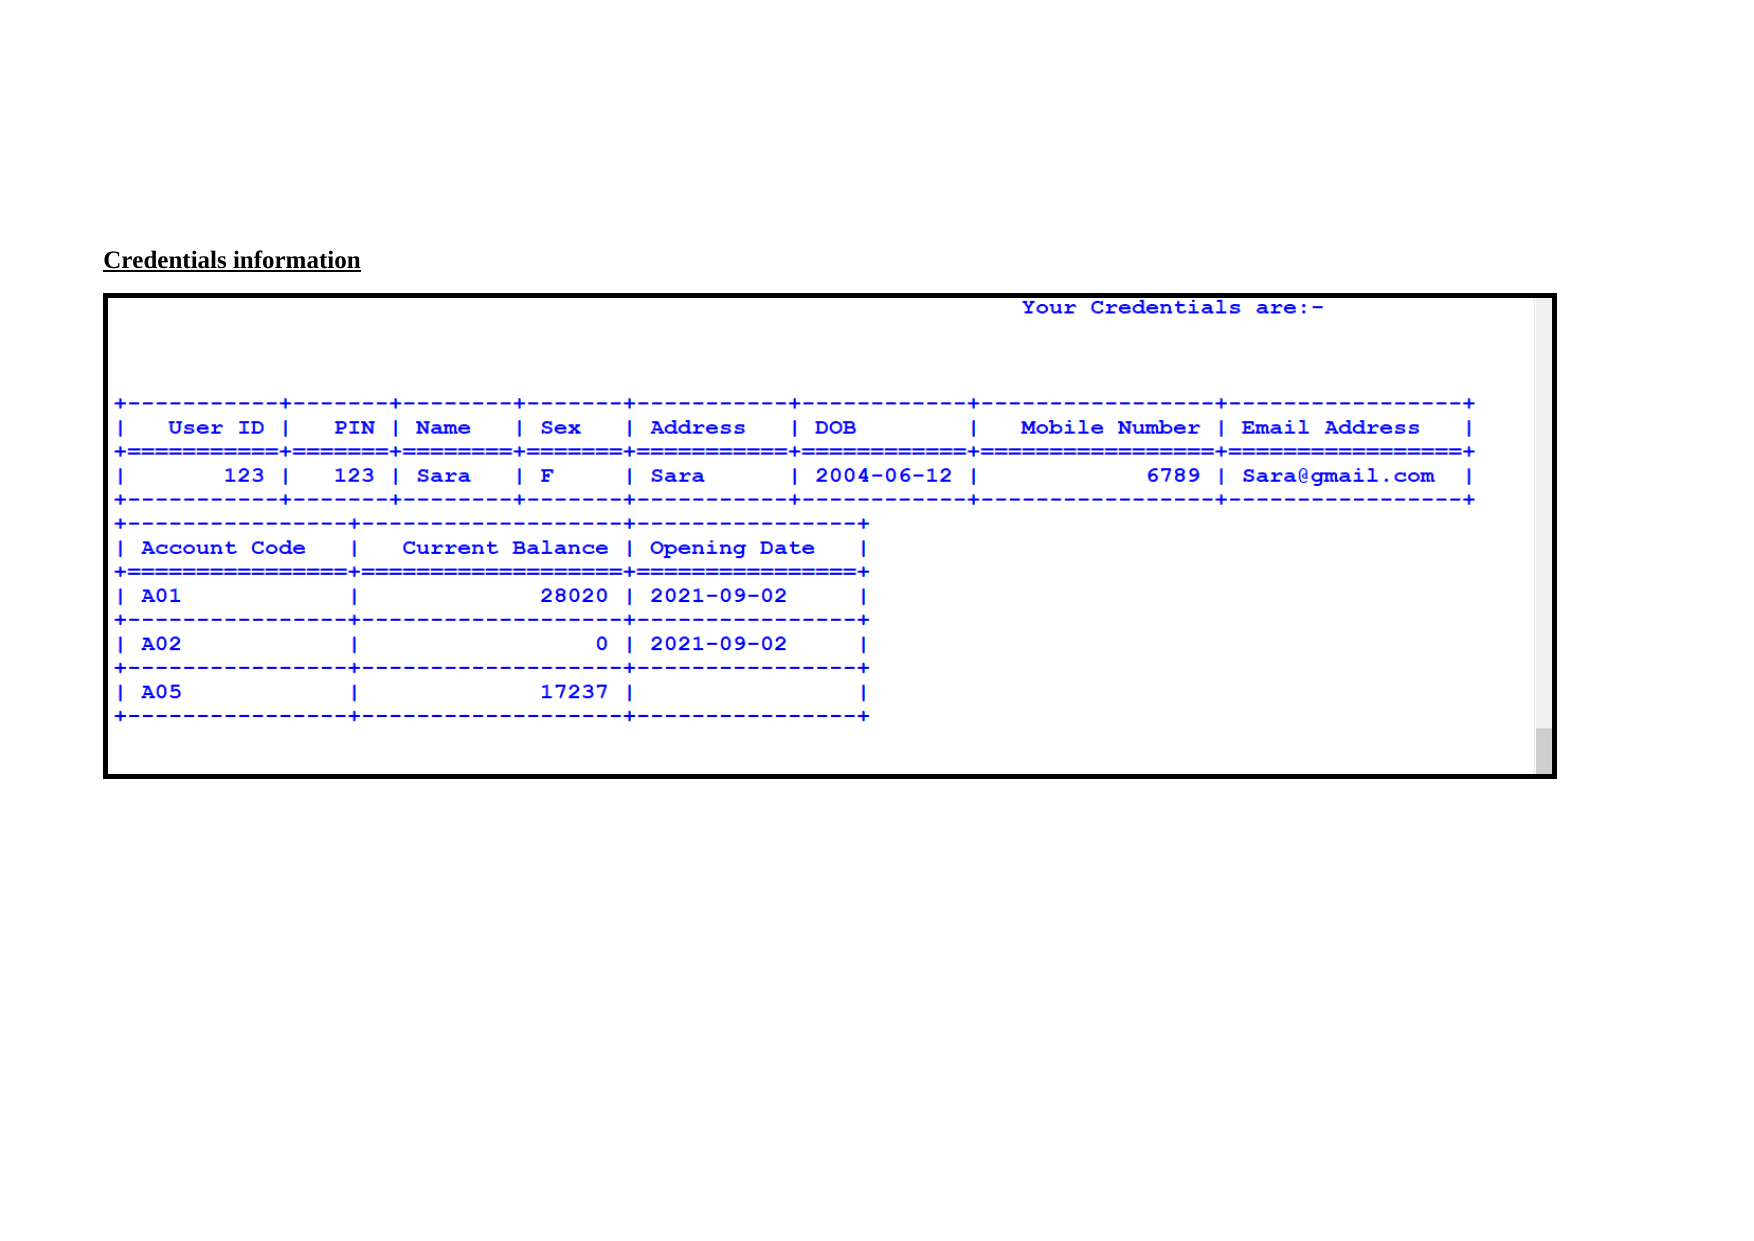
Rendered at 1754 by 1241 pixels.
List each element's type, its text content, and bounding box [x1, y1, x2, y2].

picture [108, 298, 1552, 774]
text Credentials information [103, 245, 1707, 274]
